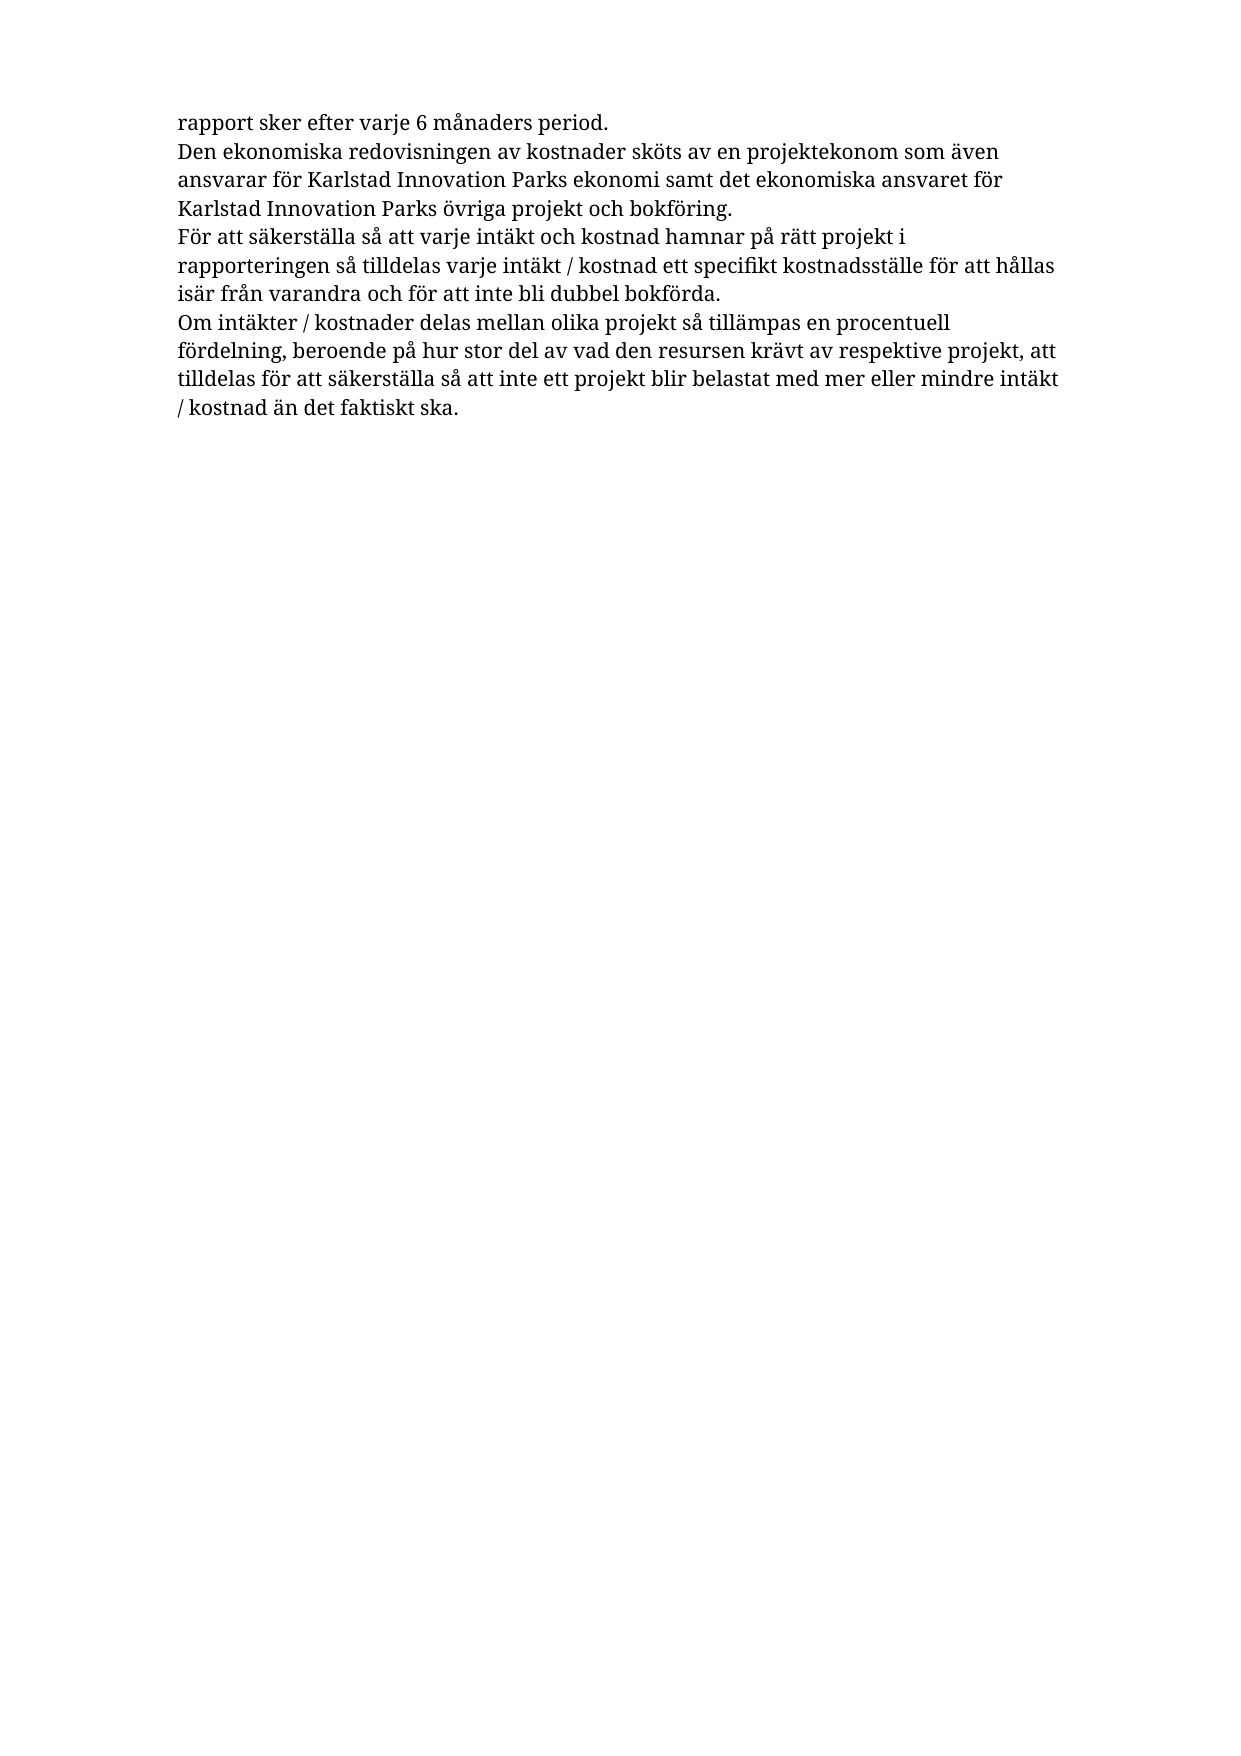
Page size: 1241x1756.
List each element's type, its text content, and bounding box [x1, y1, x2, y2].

text Om intäkter / kostnader delas mellan olika projekt så tillämpas en procentuell fördelning, beroende på hur stor del av vad den resursen krävt av respektive projekt, att tilldelas för att säkerställa så att inte ett projekt blir belastat med mer eller mindre intäkt / kostnad än det faktiskt ska. [177, 308, 1062, 421]
text Den ekonomiska redovisningen av kostnader sköts av en projektekonom som även ansvarar för Karlstad Innovation Parks ekonomi samt det ekonomiska ansvaret för Karlstad Innovation Parks övriga projekt och bokföring. [177, 137, 1052, 222]
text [177, 108, 1055, 137]
text För att säkerställa så att varje intäkt och kostnad hamnar på rätt projekt i rapporteringen så tilldelas varje intäkt / kostnad ett specifikt kostnadsställe för att hållas isär från varandra och för att inte bli dubbel bokförda. [177, 222, 1062, 308]
